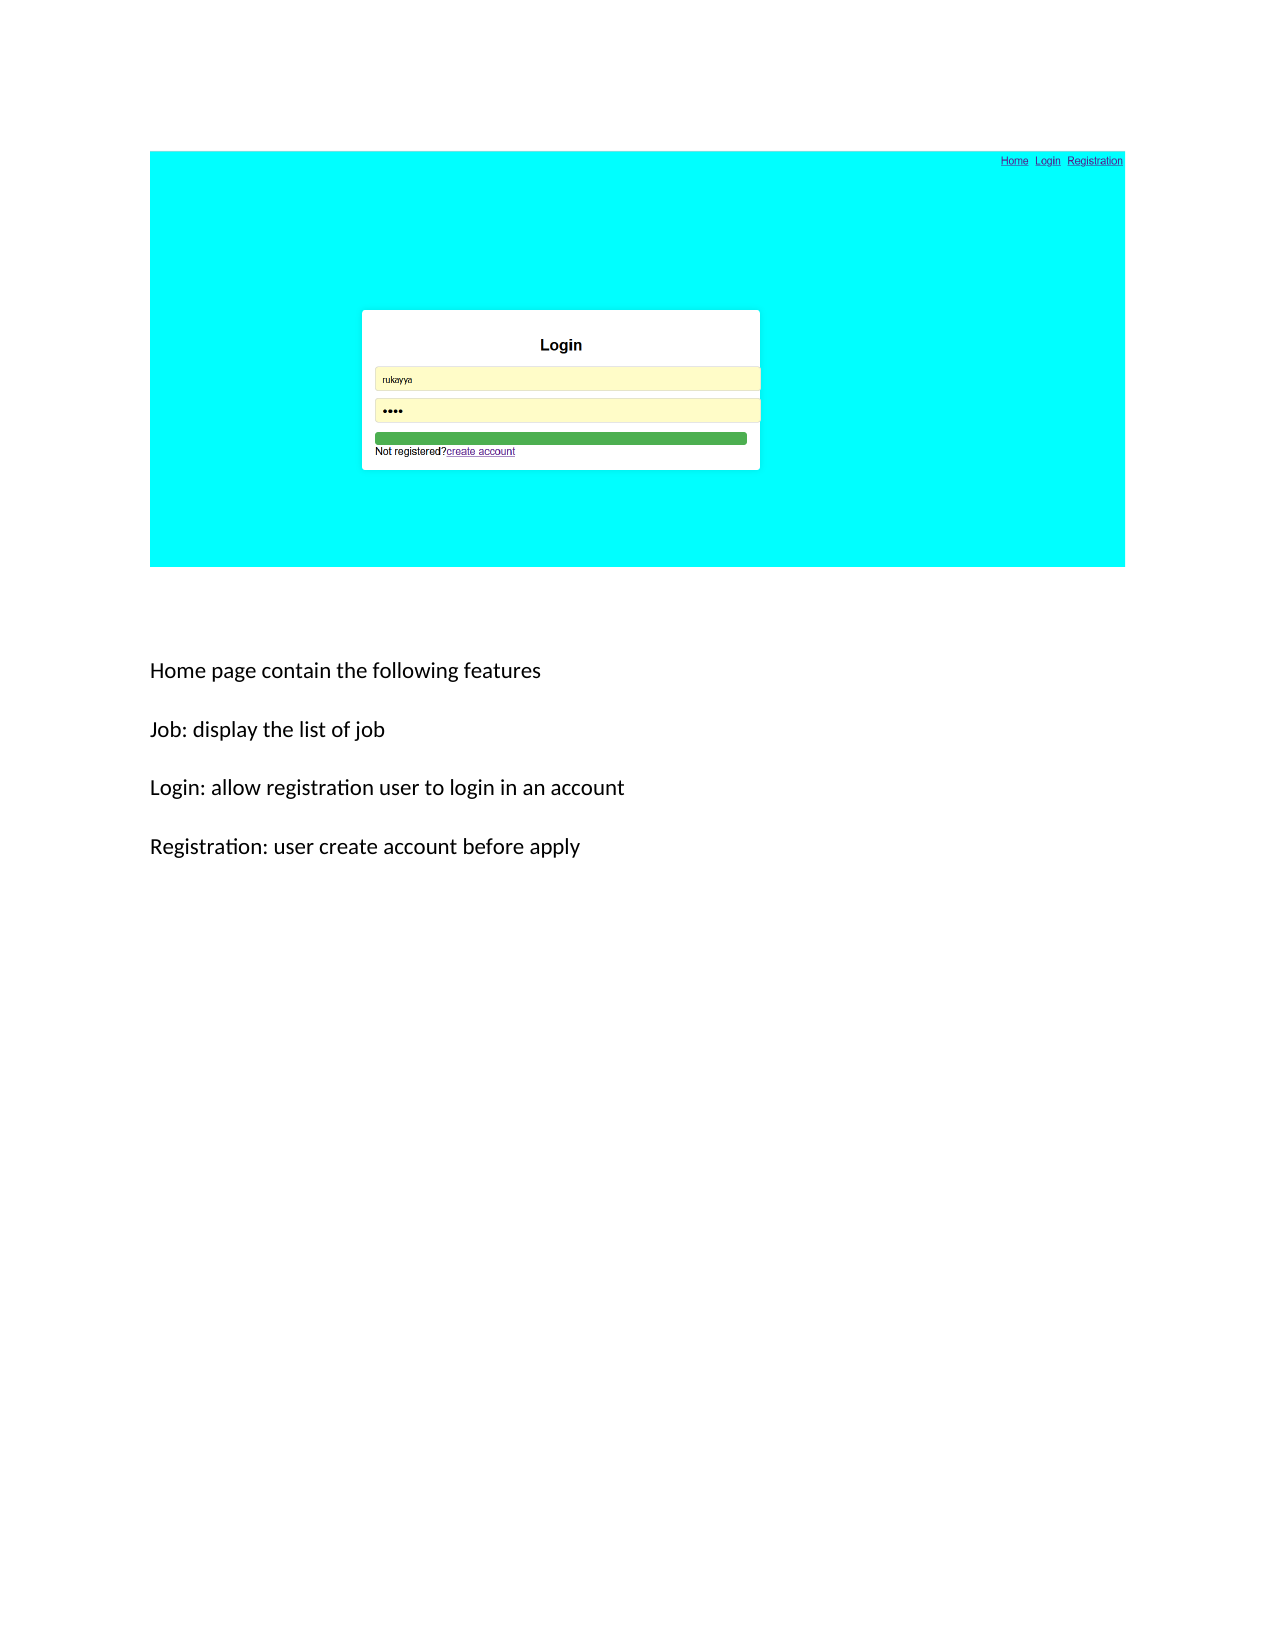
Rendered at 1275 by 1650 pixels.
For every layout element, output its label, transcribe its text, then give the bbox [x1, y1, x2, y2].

picture [150, 150, 1125, 567]
text Registration: user create account before apply [150, 832, 1125, 860]
text Home page contain the following features [150, 656, 1125, 684]
text Job: display the list of job [150, 715, 1125, 743]
text Login: allow registration user to login in an account [150, 773, 1125, 801]
